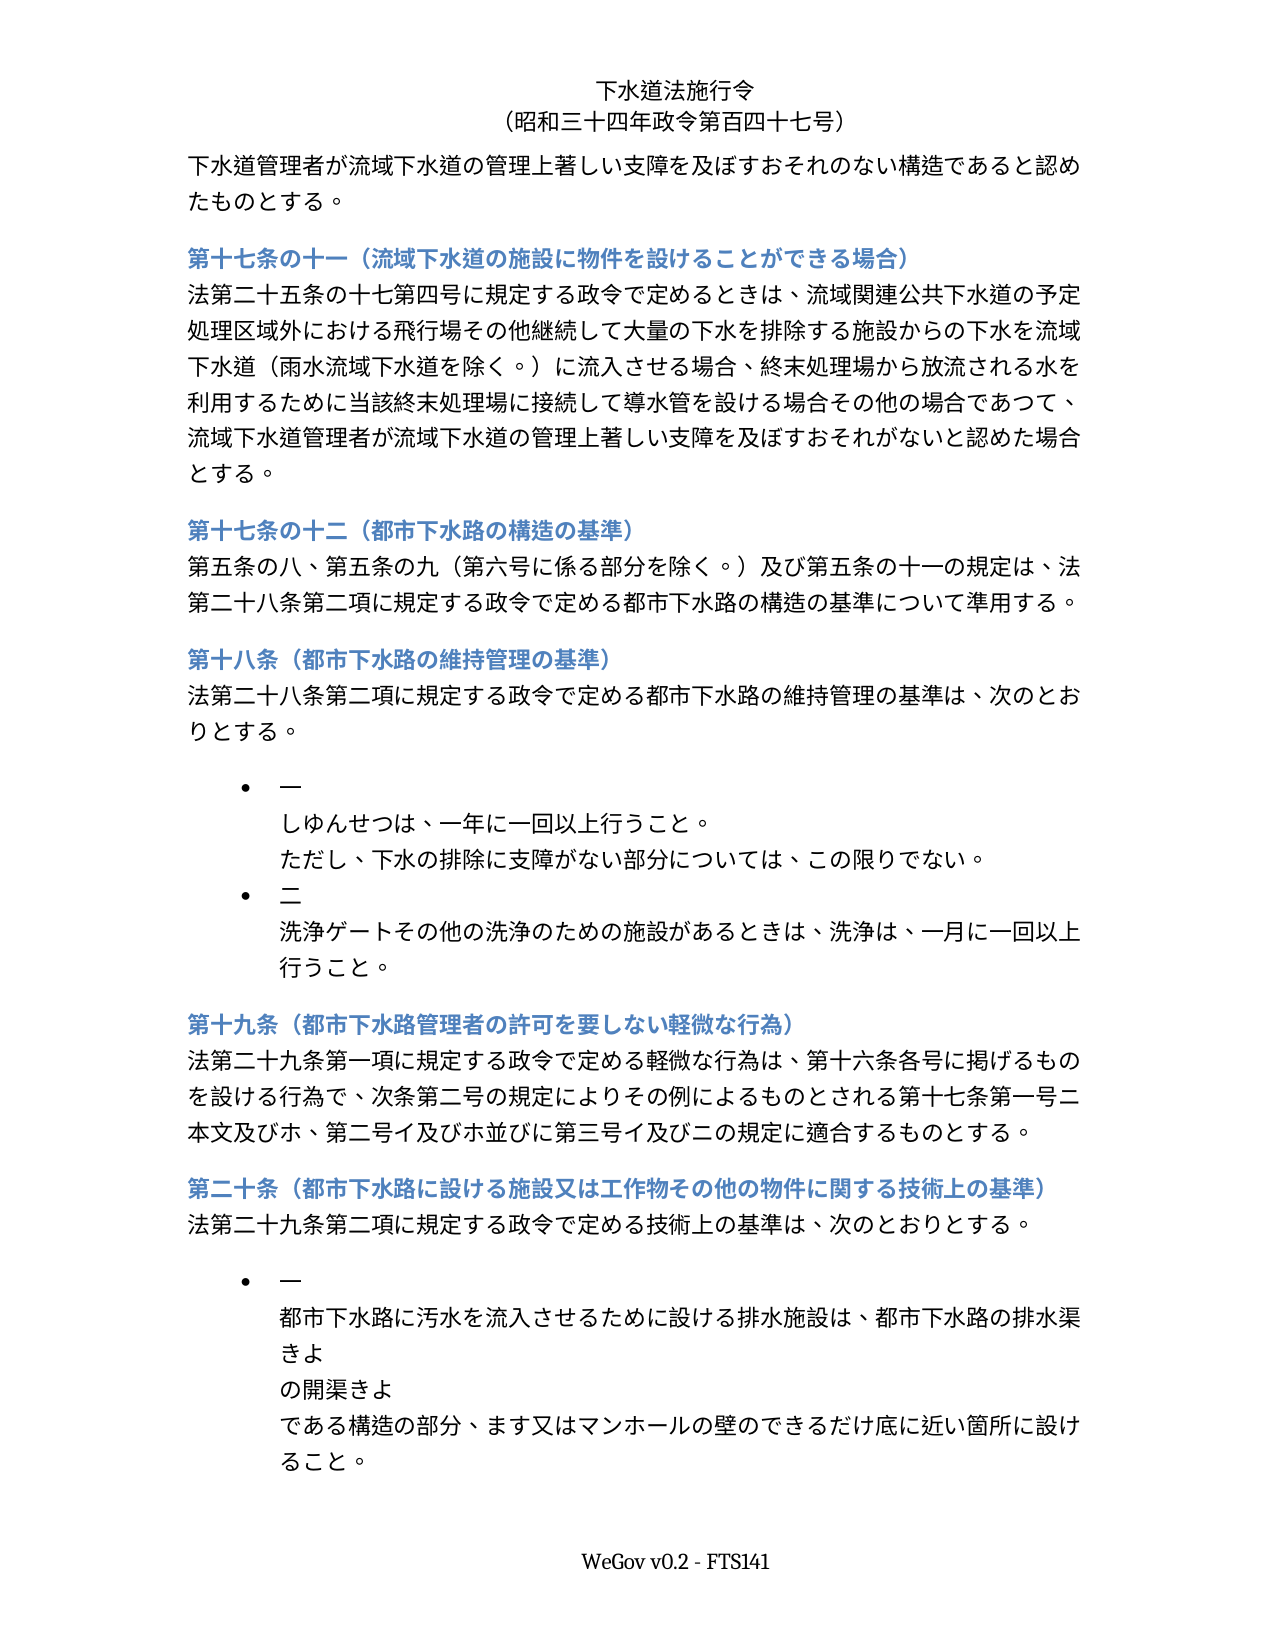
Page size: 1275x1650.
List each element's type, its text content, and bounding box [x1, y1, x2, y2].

text 法第二十九条第一項に規定する政令で定める軽微な行為は、第十六条各号に掲げるものを設ける行為で、次条第二号の規定によりその例によるものとされる第十七条第一号ニ本文及びホ、第二号イ及びホ並びに第三号イ及びニの規定に適合するものとする。 [187, 1045, 1087, 1148]
list 一 都市下水路に汚水を流入させるために設ける排水施設は、都市下水路の排水渠きよ の開渠きよ である構造の部分、ます又はマンホールの壁のできるだけ底に近い箇所に設けること。 [242, 1266, 1087, 1477]
text 第五条の八、第五条の九（第六号に係る部分を除く。）及び第五条の十一の規定は、法第二十八条第二項に規定する政令で定める都市下水路の構造の基準について準用する。 [187, 551, 1087, 618]
text 法第二十九条第二項に規定する政令で定める技術上の基準は、次のとおりとする。 [187, 1209, 1087, 1241]
subtitle 第十七条の十一（流域下水道の施設に物件を設けることができる場合） [187, 243, 1087, 274]
subtitle 第二十条（都市下水路に設ける施設又は工作物その他の物件に関する技術上の基準） [187, 1173, 1087, 1205]
text 法第二十五条の十七第四号に規定する政令で定めるときは、流域関連公共下水道の予定処理区域外における飛行場その他継続して大量の下水を排除する施設からの下水を流域下水道（雨水流域下水道を除く。）に流入させる場合、終末処理場から放流される水を利用するために当該終末処理場に接続して導水管を設ける場合その他の場合であつて、流域下水道管理者が流域下水道の管理上著しい支障を及ぼすおそれがないと認めた場合とする。 [187, 279, 1087, 489]
subtitle 第十九条（都市下水路管理者の許可を要しない軽微な行為） [187, 1009, 1087, 1040]
list 二 洗浄ゲートその他の洗浄のための施設があるときは、洗浄は、一月に一回以上行うこと。 [242, 880, 1087, 983]
text 法第二十五条の十七第三号に規定する流域下水道の管理上著しい支障を及ぼすおそれのないものとして政令で定めるものは、第十七条の二各号に掲げる工作物であつて、流域下水道管理者が流域下水道の管理上著しい支障を及ぼすおそれのない構造であると認めたものとする。 [187, 150, 1087, 217]
subtitle 第十七条の十二（都市下水路の構造の基準） [187, 515, 1087, 546]
list 一 しゆんせつは、一年に一回以上行うこと。 ただし、下水の排除に支障がない部分については、この限りでない。 [242, 772, 1087, 876]
subtitle 第十八条（都市下水路の維持管理の基準） [187, 644, 1087, 675]
text 法第二十八条第二項に規定する政令で定める都市下水路の維持管理の基準は、次のとおりとする。 [187, 680, 1087, 747]
